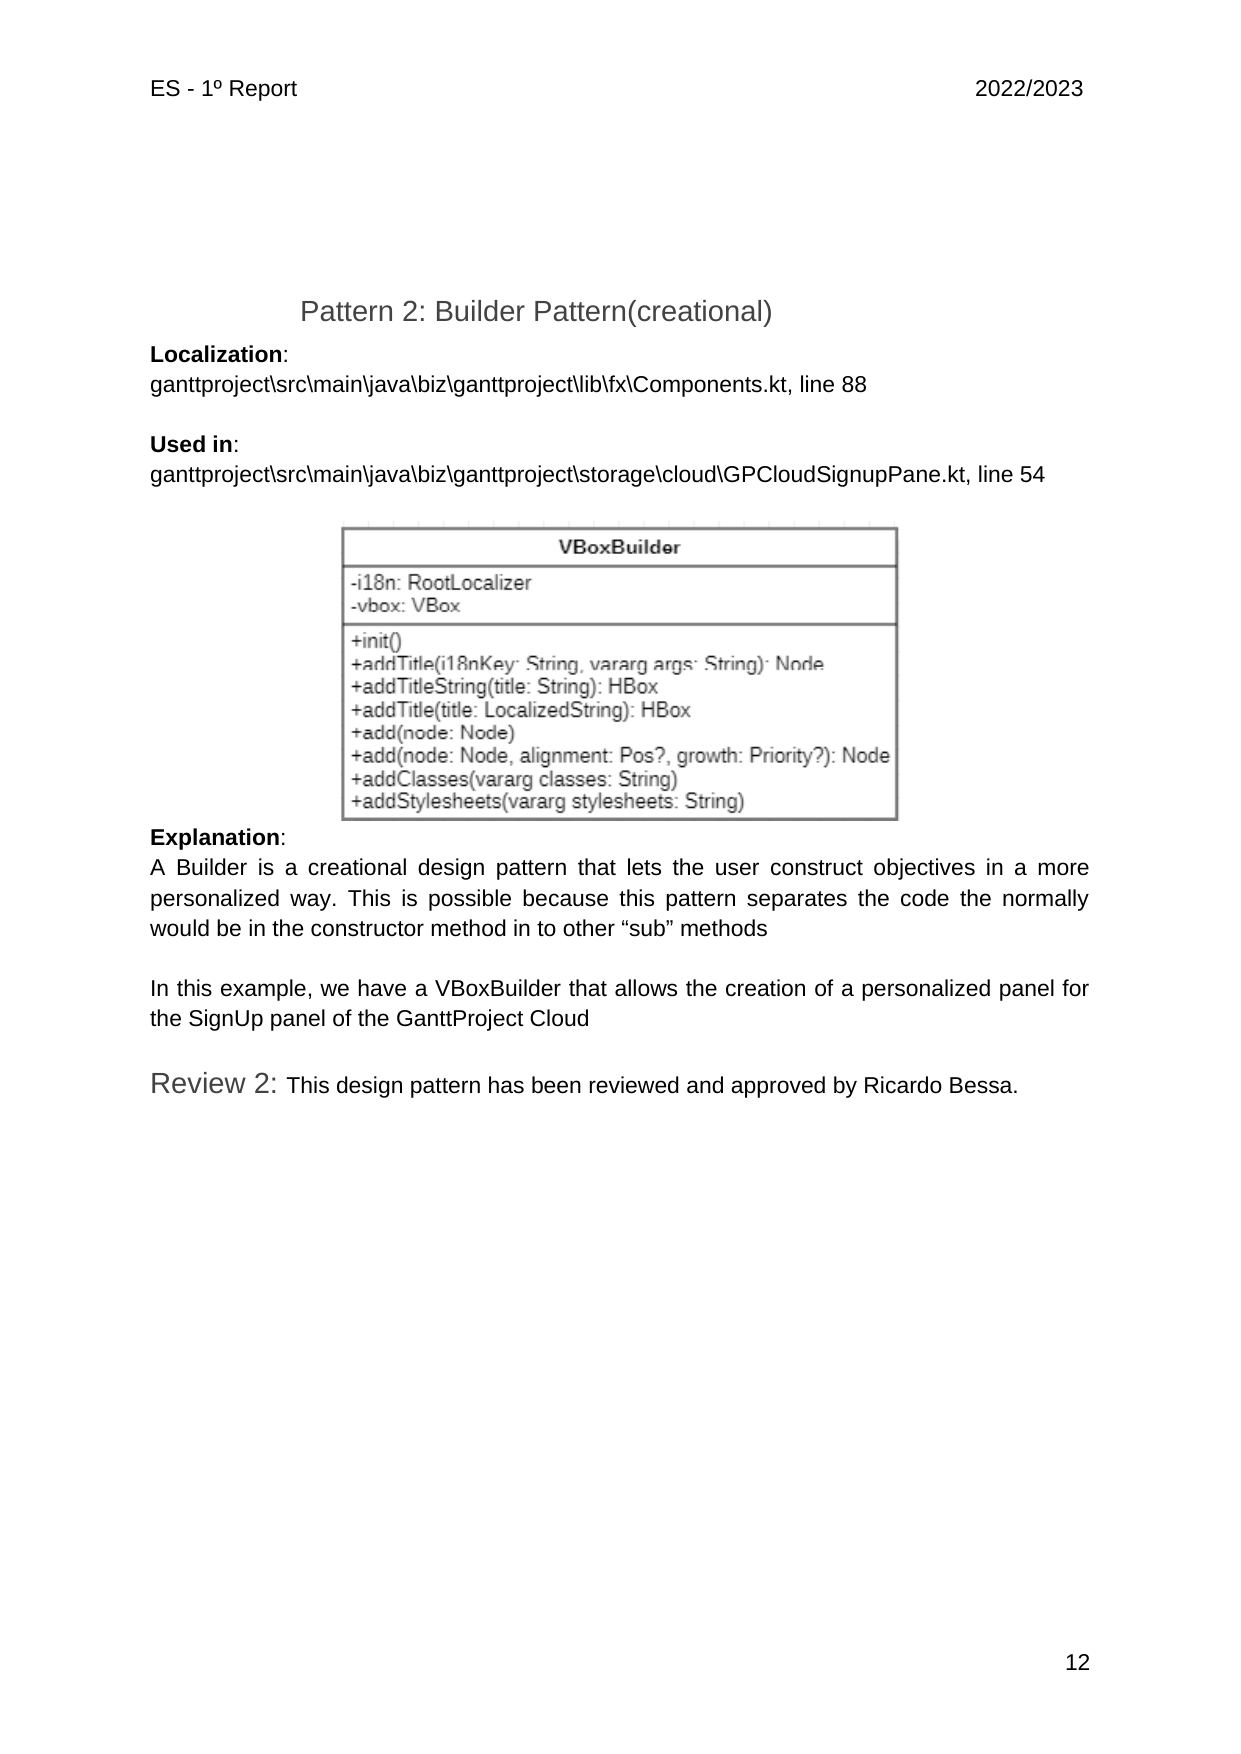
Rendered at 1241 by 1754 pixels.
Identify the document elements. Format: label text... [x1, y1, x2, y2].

text Used in: [150, 431, 1090, 458]
text A Builder is a creational design pattern that lets the user construct objectives in a more personalized way. This is possible because this pattern separates the code the normally would be in the constructor method in to other “sub” methods [150, 854, 1090, 941]
text In this example, we have a VBoxBuilder that allows the creation of a personalized panel for the SignUp panel of the GanttProject Cloud [150, 975, 1090, 1032]
text Explanation: [150, 824, 1090, 851]
text ganttproject\src\main\java\biz\ganttproject\lib\fx\Components.kt, line 88 [150, 371, 1090, 397]
text Localization: [150, 341, 1090, 367]
picture [340, 521, 900, 821]
subtitle Pattern 2: Builder Pattern(creational) [225, 294, 1090, 327]
text Review 2: This design pattern has been reviewed and approved by Ricardo Bessa. [150, 1066, 1090, 1099]
text ganttproject\src\main\java\biz\ganttproject\storage\cloud\GPCloudSignupPane.kt, line 54 [150, 461, 1090, 488]
